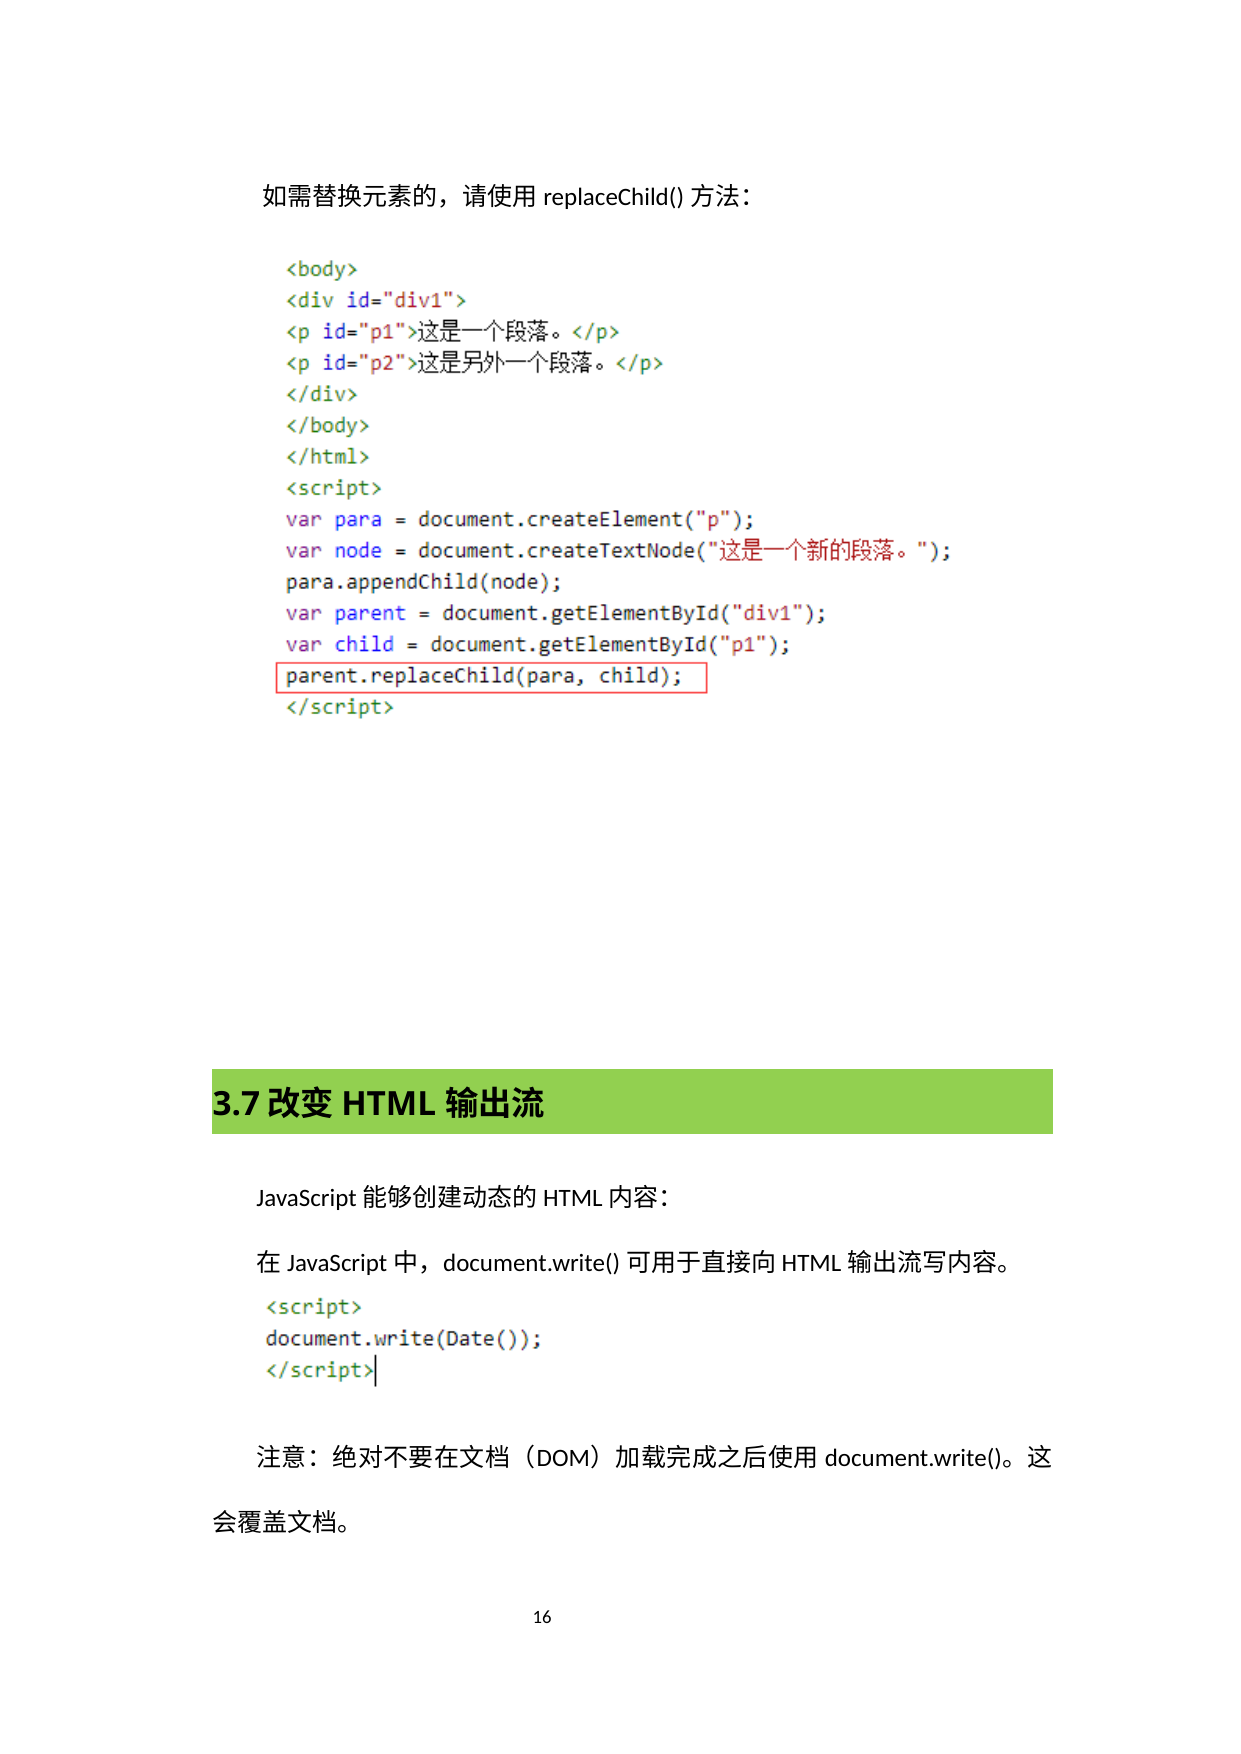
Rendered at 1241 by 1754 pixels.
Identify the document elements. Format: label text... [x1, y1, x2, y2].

subtitle 3.7改变 HTML 输出流 [212, 1069, 1053, 1134]
text 在 JavaScript 中，document.write() 可用于直接向 HTML 输出流写内容。 [212, 1228, 1053, 1293]
picture [256, 1292, 724, 1401]
picture [262, 259, 1105, 725]
text JavaScript 能够创建动态的 HTML 内容： [212, 1163, 1053, 1228]
text 如需替换元素的，请使用 replaceChild() 方法： [212, 162, 1053, 227]
text 注意：绝对不要在文档（DOM）加载完成之后使用document.write()。这会覆盖文档。 [212, 1423, 1053, 1553]
